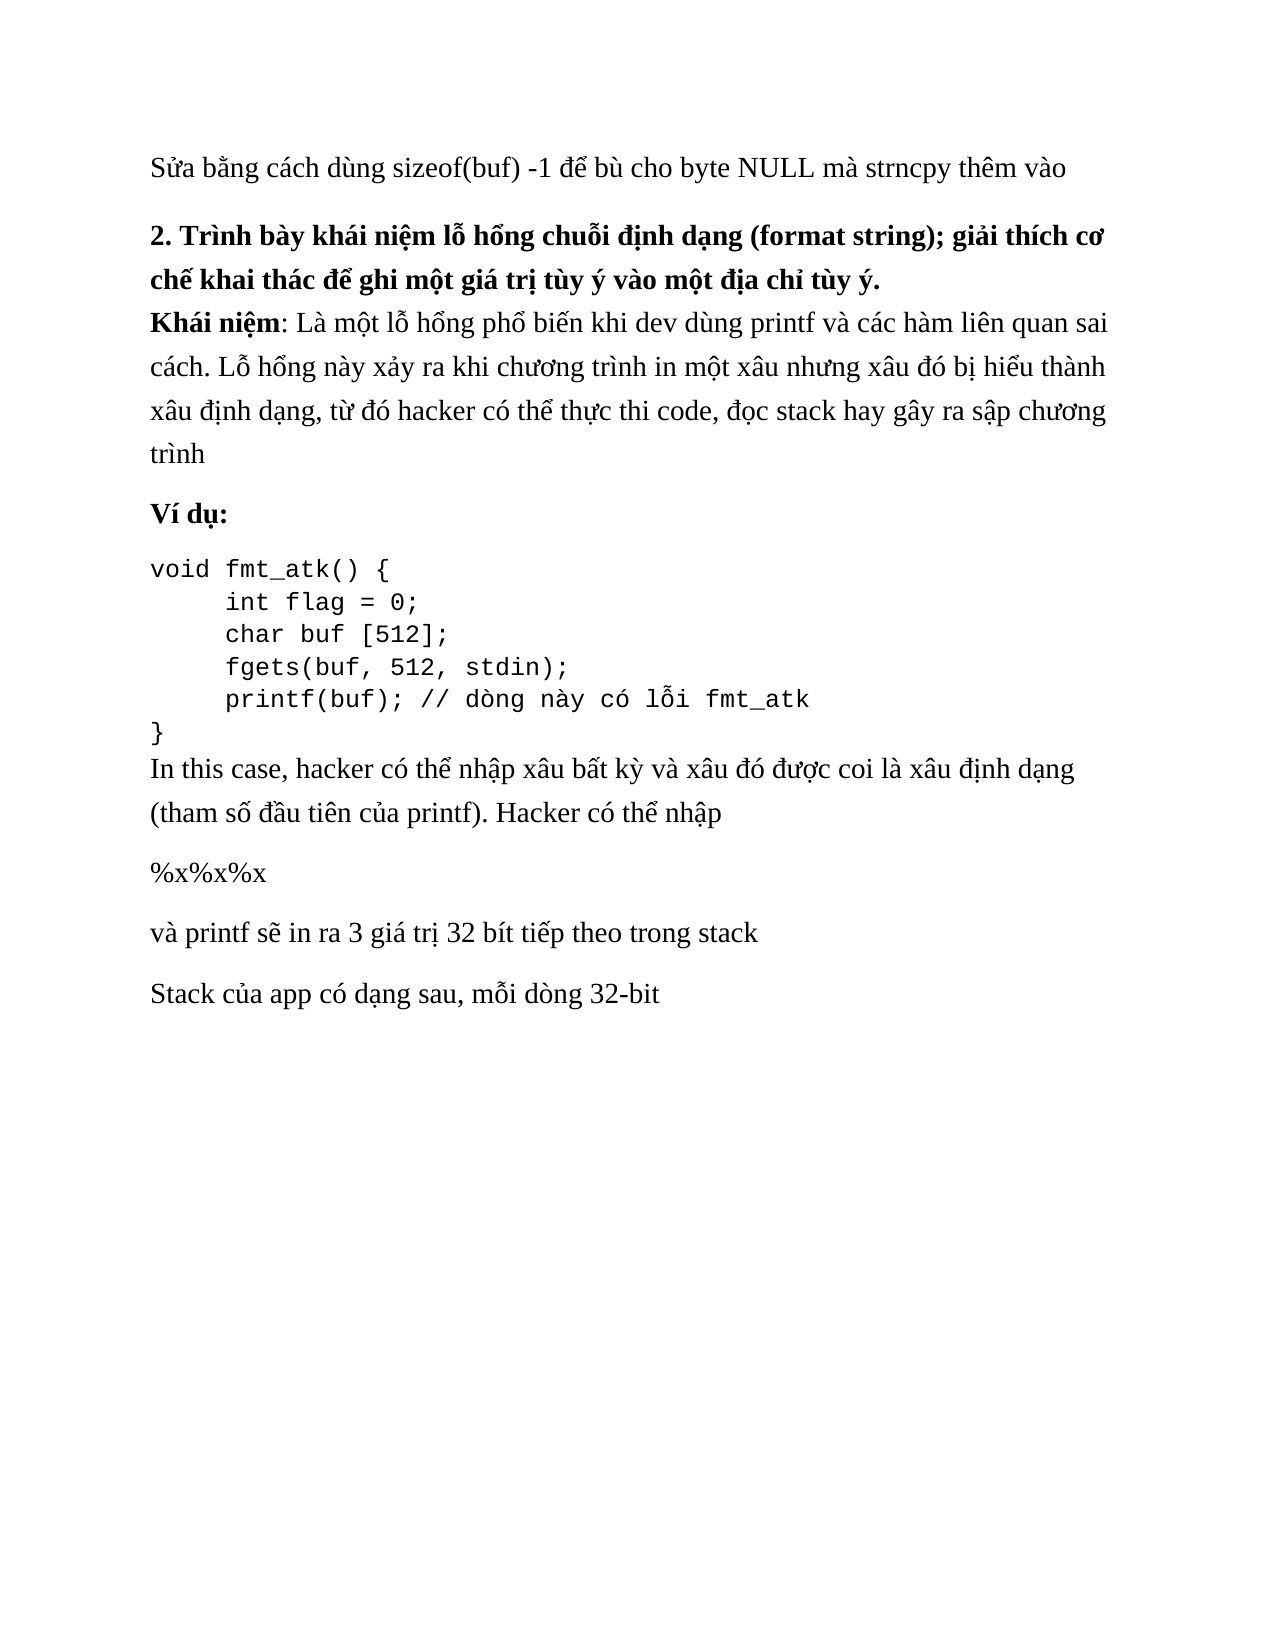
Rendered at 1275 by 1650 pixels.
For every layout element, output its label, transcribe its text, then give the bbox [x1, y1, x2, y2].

text %x%x%x [150, 855, 1125, 889]
text char buf [512]; [150, 622, 1125, 650]
text In this case, hacker có thể nhập xâu bất kỳ và xâu đó được coi là xâu định dạng (tham số đầu tiên của printf). Hacker có thể nhập [150, 752, 1125, 829]
text } [150, 719, 1125, 747]
subtitle 2. Trình bày khái niệm lỗ hổng chuỗi định dạng (format string); giải thích cơ chế khai thác để ghi một giá trị tùy ý vào một địa chỉ tùy ý. [150, 218, 1125, 296]
text fgets(buf, 512, stdin); [150, 654, 1125, 682]
text Khái niệm: Là một lỗ hổng phổ biến khi dev dùng printf và các hàm liên quan sai cách. Lỗ hổng này xảy ra khi chương trình in một xâu nhưng xâu đó bị hiểu thành xâu định dạng, từ đó hacker có thể thực thi code, đọc stack hay gây ra sập chương trình [150, 306, 1125, 470]
text Sửa bằng cách dùng sizeof(buf) -1 để bù cho byte NULL mà strncpy thêm vào [150, 150, 1125, 183]
text Stack của app có dạng sau, mỗi dòng 32-bit [150, 976, 1125, 1009]
text int flag = 0; [150, 589, 1125, 617]
text void fmt_atk() { [150, 557, 1125, 585]
text Ví dụ: [150, 496, 1125, 530]
text và printf sẽ in ra 3 giá trị 32 bít tiếp theo trong stack [150, 916, 1125, 949]
